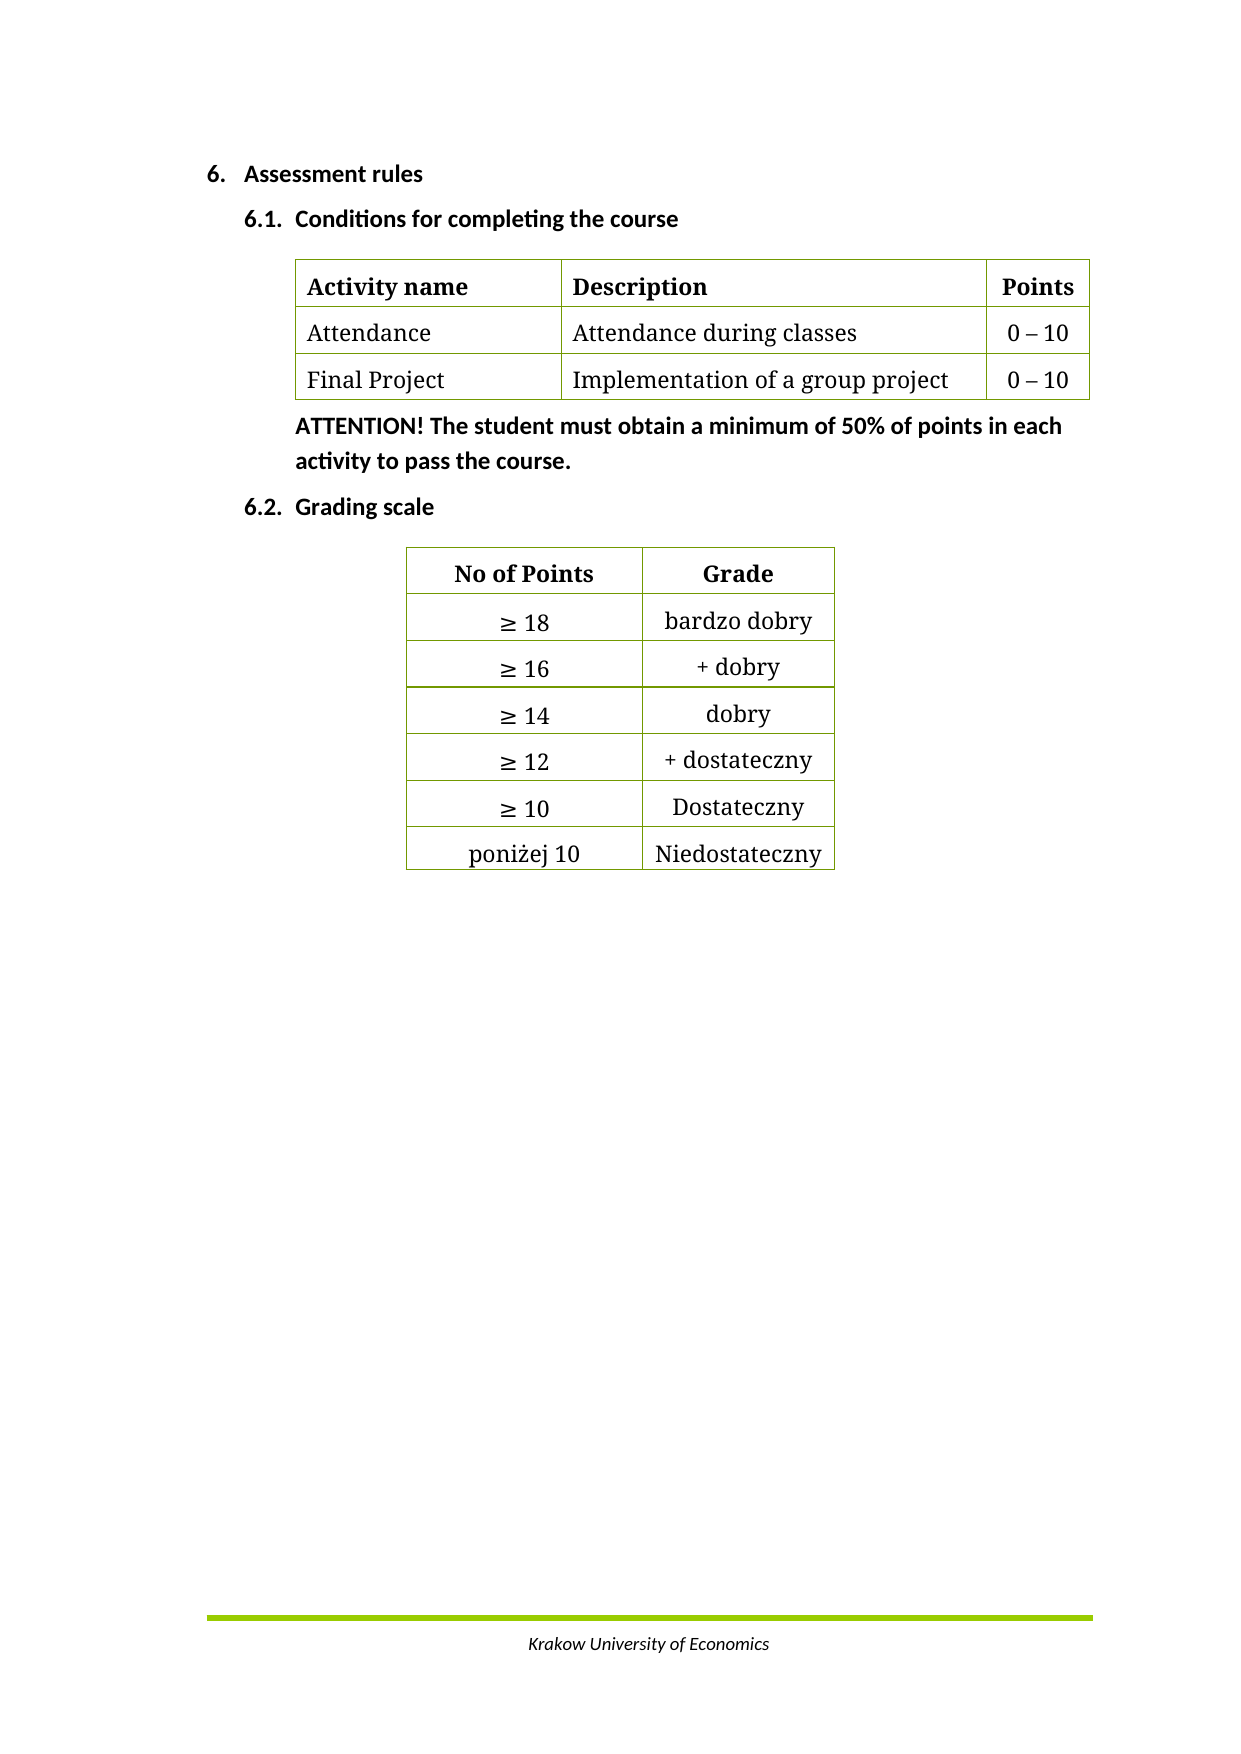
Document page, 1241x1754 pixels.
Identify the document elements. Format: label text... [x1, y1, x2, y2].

table_cell Attendance [296, 307, 561, 352]
list Grading scale [244, 491, 1093, 521]
table_cell ≥ 12 [407, 734, 642, 779]
table_cell ≥ 16 [407, 641, 642, 686]
table_header Description [562, 260, 986, 306]
table_cell Attendance during classes [562, 307, 986, 352]
table_header Points [987, 260, 1089, 306]
table_header No of Points [407, 548, 642, 593]
table_header Activity name [296, 260, 561, 306]
list Conditions for completing the course [244, 203, 1093, 234]
table_cell + dostateczny [643, 734, 834, 779]
table_cell poniżej 10 [407, 827, 642, 869]
table_cell + dobry [643, 641, 834, 686]
table_cell ≥ 10 [407, 781, 642, 826]
table_cell Implementation of a group project [562, 354, 986, 399]
table_cell dobry [643, 688, 834, 733]
list ATTENTION! The student must obtain a minimum of 50% of points in each activity to pass the course. [295, 410, 1093, 476]
table_cell bardzo dobry [643, 594, 834, 640]
table_header Grade [643, 548, 834, 593]
table_cell 0 – 10 [987, 307, 1089, 352]
table_cell ≥ 14 [407, 688, 642, 733]
list Assessment rules [207, 158, 1093, 188]
table_cell Final Project [296, 354, 561, 399]
table_cell 0 – 10 [987, 354, 1089, 399]
table_cell ≥ 18 [407, 594, 642, 640]
table_cell Niedostateczny [643, 827, 834, 869]
table_cell Dostateczny [643, 781, 834, 826]
